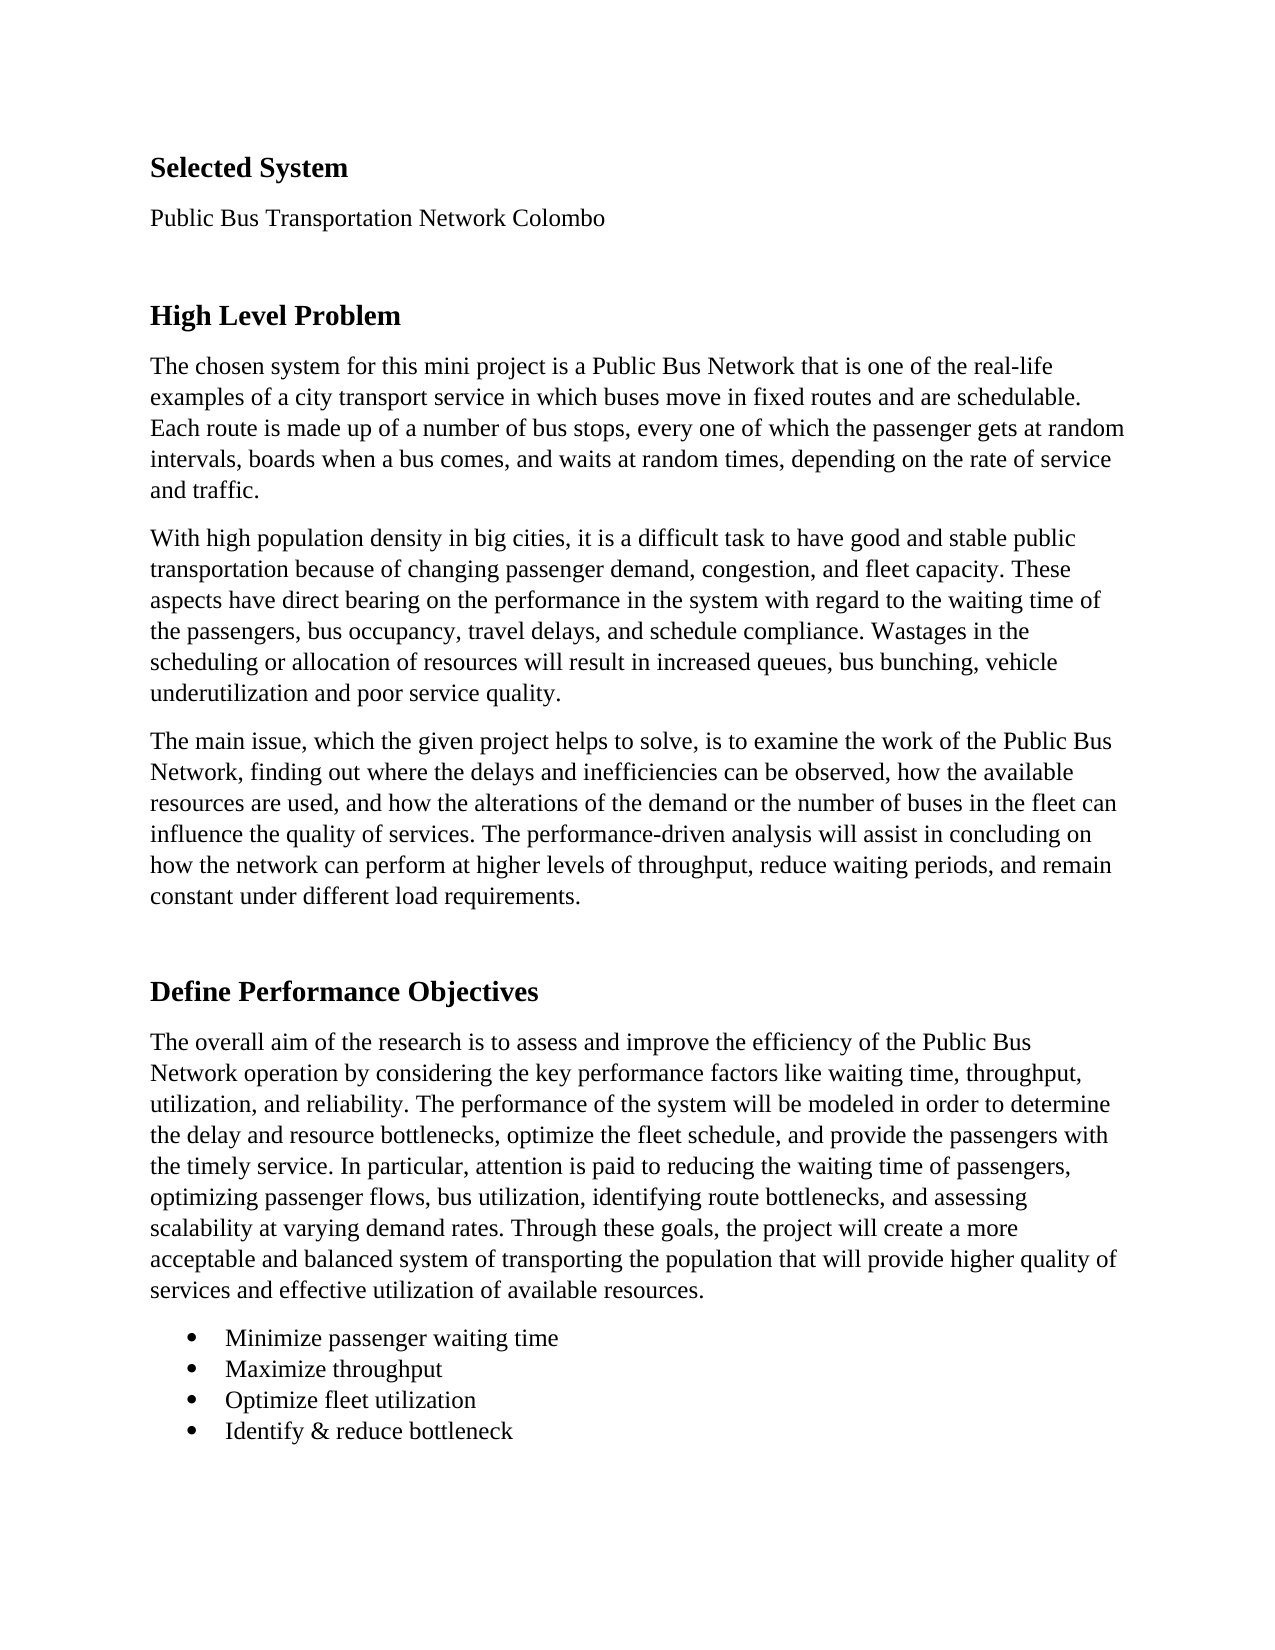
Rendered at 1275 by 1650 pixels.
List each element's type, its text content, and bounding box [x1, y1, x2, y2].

text The overall aim of the research is to assess and improve the efficiency of the Public Bus Network operation by considering the key performance factors like waiting time, throughput, utilization, and reliability. The performance of the system will be modeled in order to determine the delay and resource bottlenecks, optimize the fleet schedule, and provide the passengers with the timely service. In particular, attention is paid to reducing the waiting time of passengers, optimizing passenger flows, bus utilization, identifying route bottlenecks, and assessing scalability at varying demand rates. Through these goals, the project will create a more acceptable and balanced system of transporting the population that will provide higher quality of services and effective utilization of available resources. [150, 1027, 1125, 1304]
text Selected System [150, 150, 1125, 183]
text Public Bus Transportation Network Colombo [150, 203, 1125, 232]
list Minimize passenger waiting time [187, 1323, 1125, 1351]
text The main issue, which the given project helps to solve, is to examine the work of the Public Bus Network, finding out where the delays and inefficiencies can be observed, how the available resources are used, and how the alterations of the demand or the number of buses in the fleet can influence the quality of services. The performance-driven analysis will assist in concluding on how the network can perform at higher levels of throughput, reduce waiting periods, and remain constant under different load requirements. [150, 726, 1125, 910]
list Identify & reduce bottleneck [187, 1416, 1125, 1444]
text High Level Problem [150, 298, 1125, 332]
text The chosen system for this mini project is a Public Bus Network that is one of the real-life examples of a city transport service in which buses move in fixed routes and are schedulable. Each route is made up of a number of bus stops, every one of which the passenger gets at random intervals, boards when a bus comes, and waits at random times, depending on the rate of service and traffic. [150, 351, 1125, 504]
text With high population density in big cities, it is a difficult task to have good and stable public transportation because of changing passenger demand, congestion, and fleet capacity. These aspects have direct bearing on the performance in the system with regard to the waiting time of the passengers, bus occupancy, travel delays, and schedule compliance. Wastages in the scheduling or allocation of resources will result in increased queues, bus bunching, vehicle underutilization and poor service quality. [150, 523, 1125, 707]
text Define Performance Objectives [150, 974, 1125, 1007]
list Maximize throughput [187, 1354, 1125, 1382]
list Optimize fleet utilization [187, 1385, 1125, 1413]
